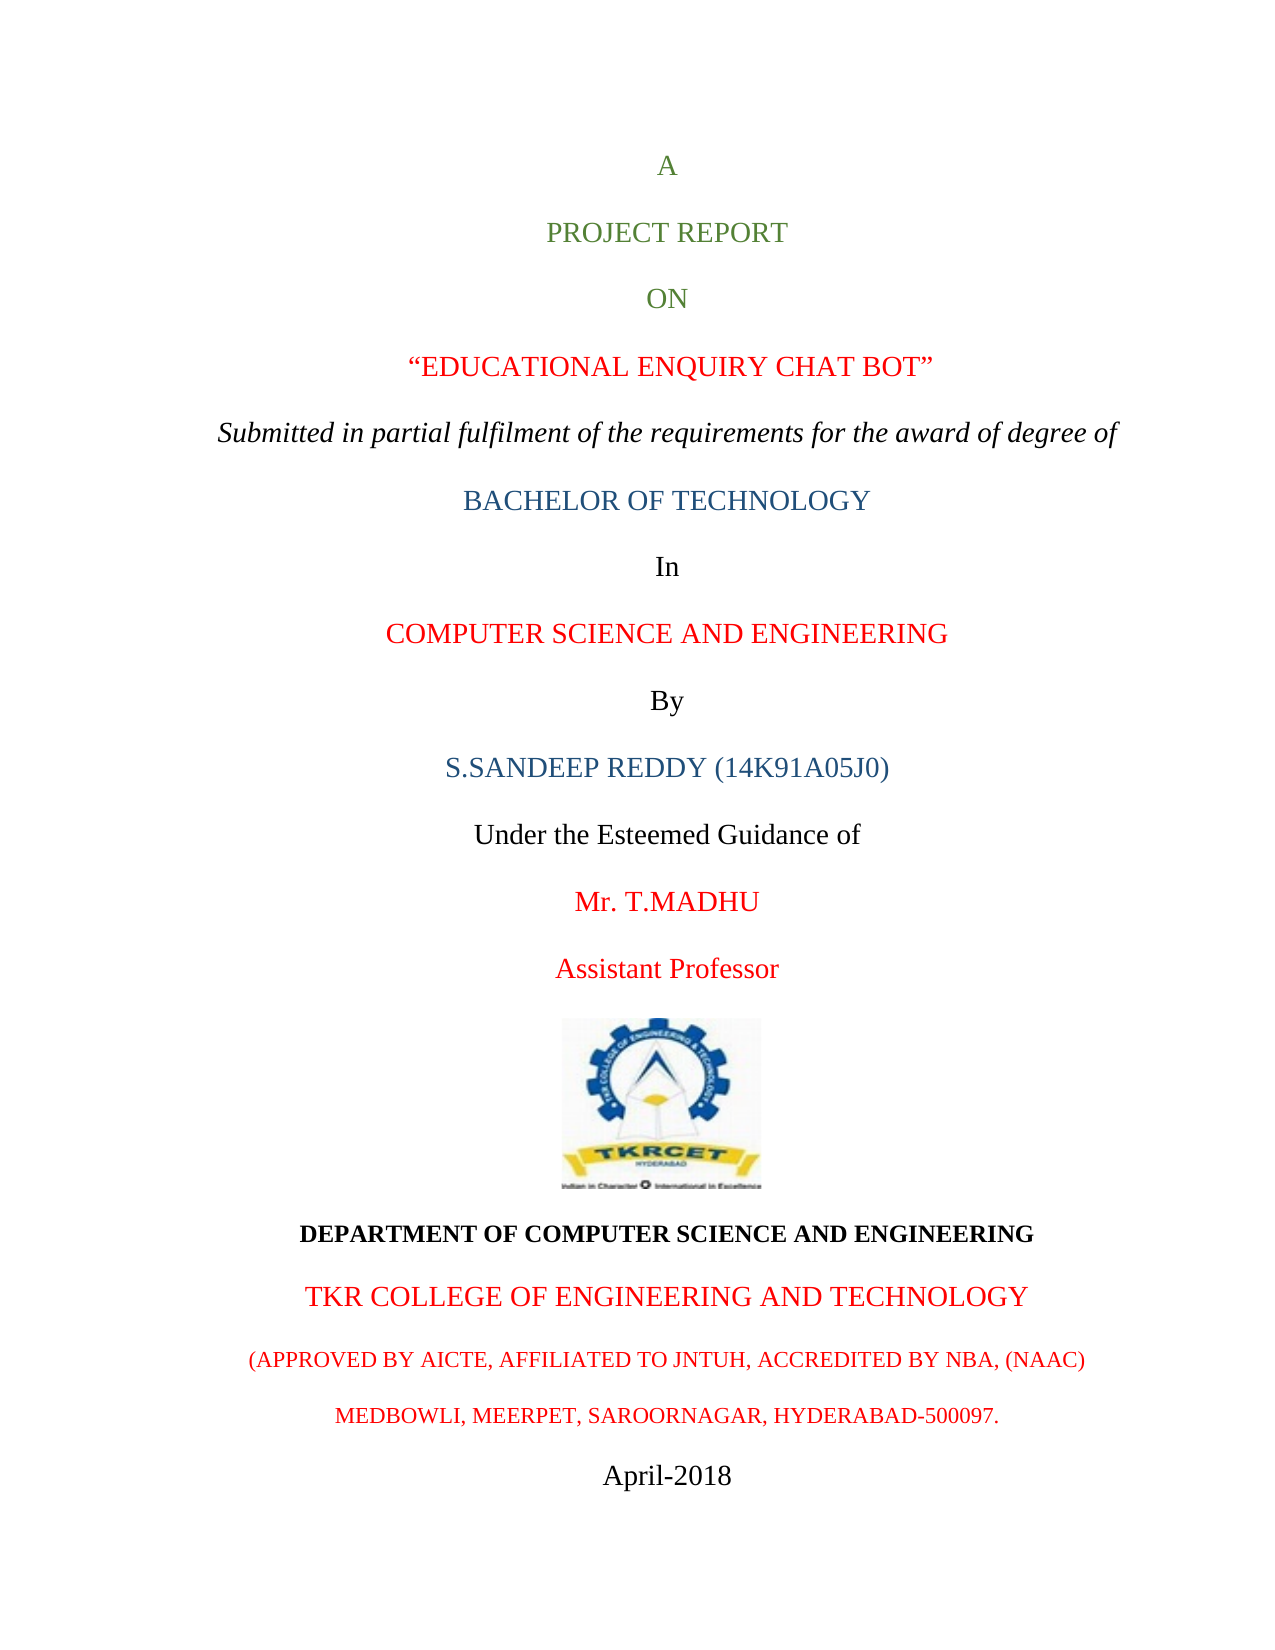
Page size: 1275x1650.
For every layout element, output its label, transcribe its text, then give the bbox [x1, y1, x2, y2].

text Mr. T.MADHU [177, 884, 1157, 918]
text BACHELOR OF TECHNOLOGY [177, 483, 1157, 516]
text (APPROVED BY AICTE, AFFILIATED TO JNTUH, ACCREDITED BY NBA, (NAAC) [177, 1346, 1157, 1372]
text DEPARTMENT OF COMPUTER SCIENCE AND ENGINEERING [177, 1219, 1157, 1248]
text April-2018 [177, 1458, 1157, 1492]
text ON [177, 282, 1157, 315]
text TKR COLLEGE OF ENGINEERING AND TECHNOLOGY [177, 1279, 1157, 1313]
picture [561, 1018, 762, 1189]
text PROJECT REPORT [177, 215, 1157, 248]
text In [177, 549, 1157, 583]
text Assistant Professor [177, 951, 1157, 985]
text A [177, 148, 1157, 181]
text MEDBOWLI, MEERPET, SAROORNAGAR, HYDERABAD-500097. [177, 1402, 1157, 1429]
text “EDUCATIONAL ENQUIRY CHAT BOT” [177, 349, 1157, 382]
text Under the Esteemed Guidance of [177, 817, 1157, 851]
text Submitted in partial fulfilment of the requirements for the award of degree of [177, 416, 1157, 449]
text COMPUTER SCIENCE AND ENGINEERING [177, 617, 1157, 650]
text S.SANDEEP REDDY (14K91A05J0) [177, 751, 1157, 784]
text By [177, 683, 1157, 717]
